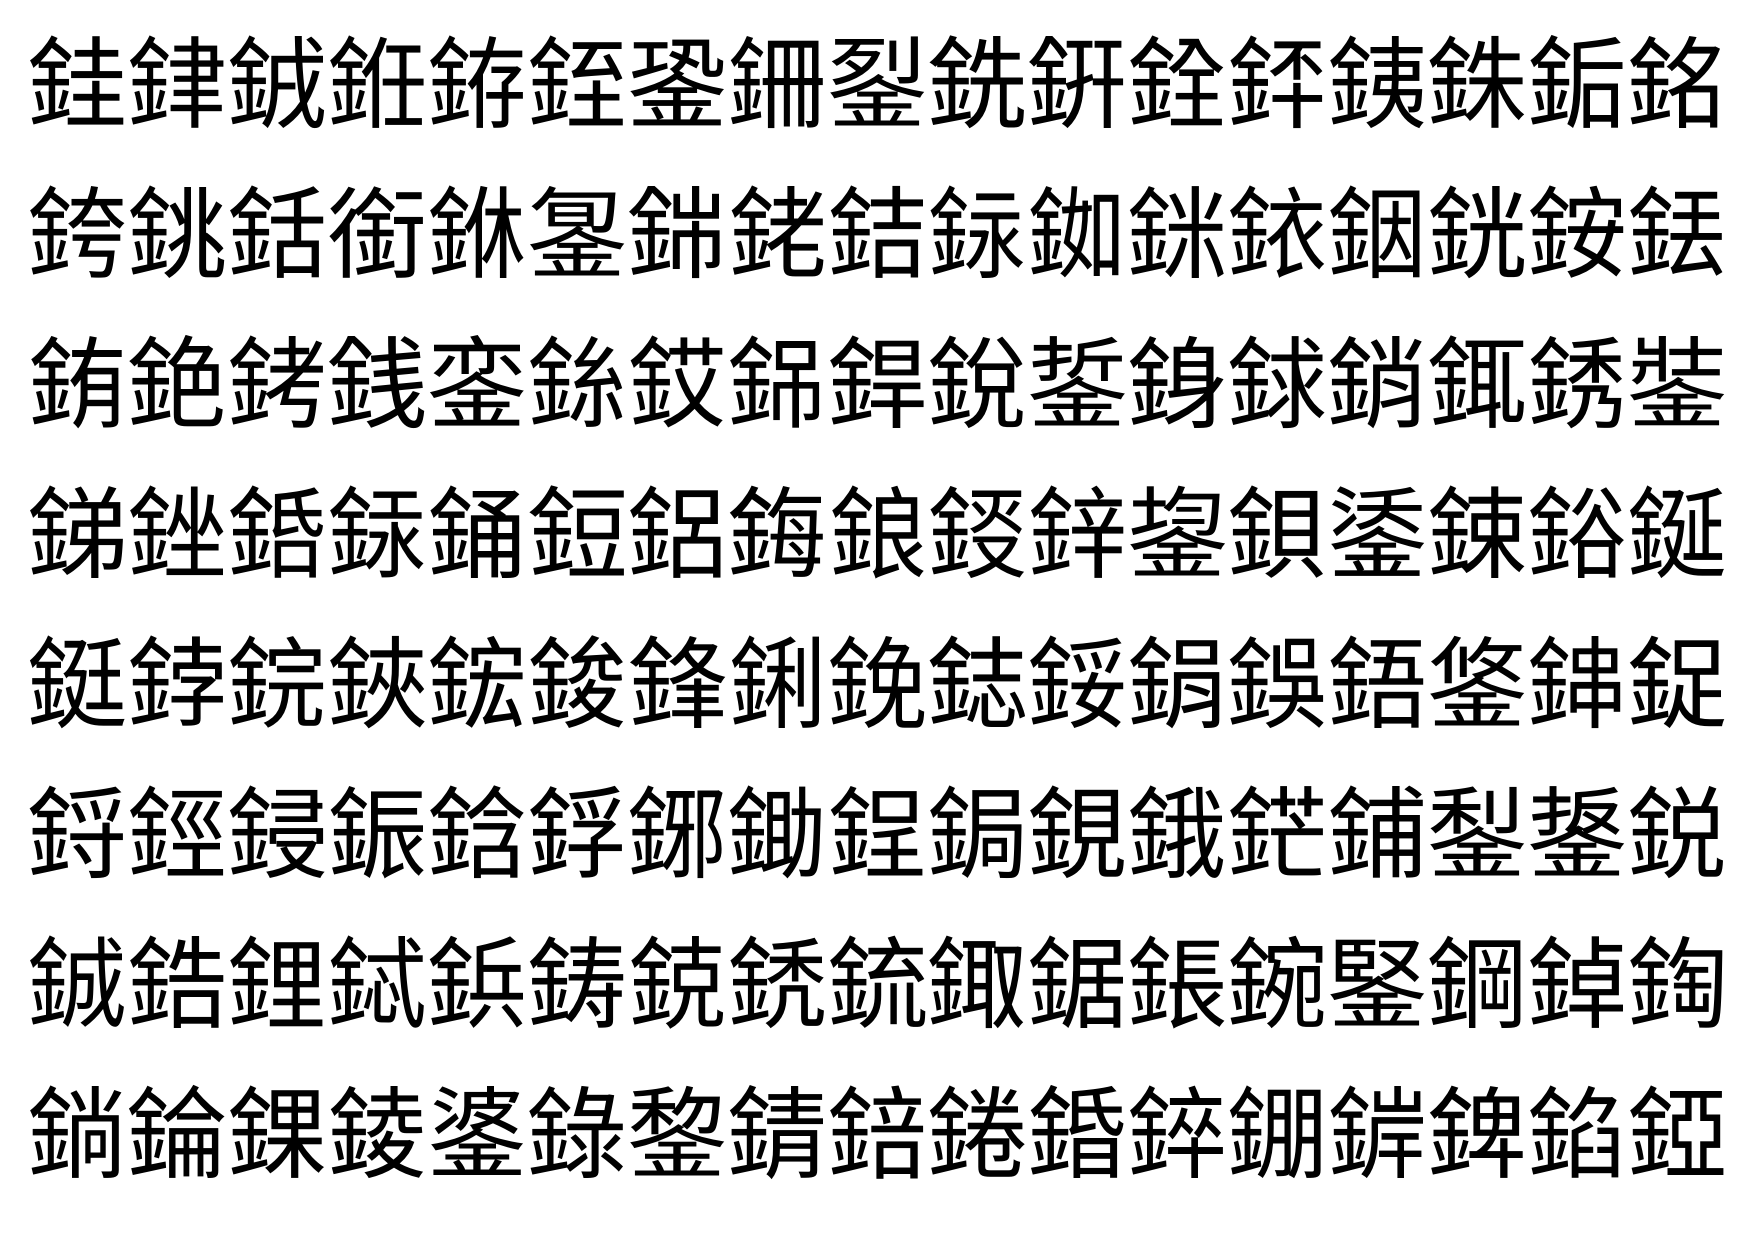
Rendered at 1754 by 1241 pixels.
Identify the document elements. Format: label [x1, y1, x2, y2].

text [0, 1, 1754, 1201]
